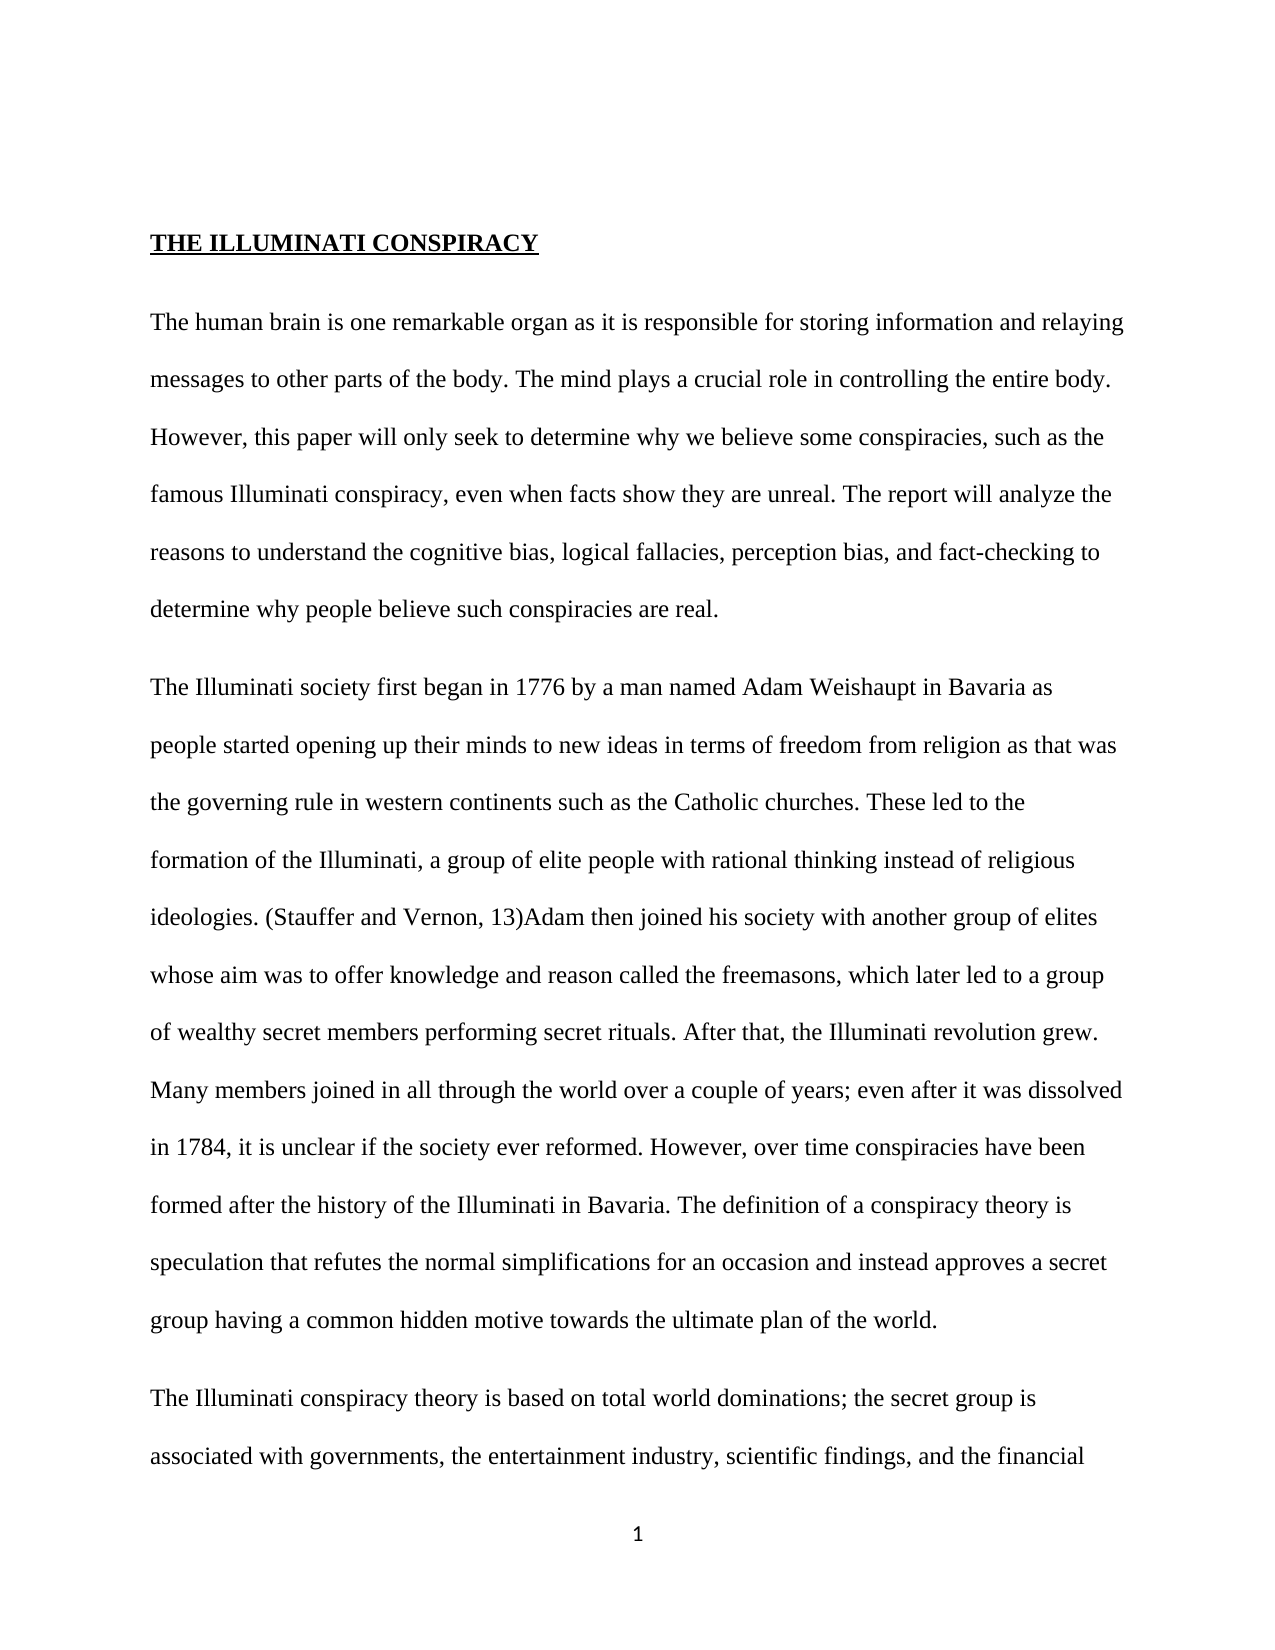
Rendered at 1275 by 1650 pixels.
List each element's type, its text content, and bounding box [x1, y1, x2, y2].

text The human brain is one remarkable organ as it is responsible for storing information and relaying messages to other parts of the body. The mind plays a crucial role in controlling the entire body. However, this paper will only seek to determine why we believe some conspiracies, such as the famous Illuminati conspiracy, even when facts show they are unreal. The report will analyze the reasons to understand the cognitive bias, logical fallacies, perception bias, and fact-checking to determine why people believe such conspiracies are real. [150, 307, 1125, 623]
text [150, 1383, 1125, 1469]
text THE ILLUMINATI CONSPIRACY [150, 228, 1125, 257]
text The Illuminati society first began in 1776 by a man named Adam Weishaupt in Bavaria as people started opening up their minds to new ideas in terms of freedom from religion as that was the governing rule in western continents such as the Catholic churches. These led to the formation of the Illuminati, a group of elite people with rational thinking instead of religious ideologies. (Stauffer and Vernon, 13)Adam then joined his society with another group of elites whose aim was to offer knowledge and reason called the freemasons, which later led to a group of wealthy secret members performing secret rituals. After that, the Illuminati revolution grew. Many members joined in all through the world over a couple of years; even after it was dissolved in 1784, it is unclear if the society ever reformed. However, over time conspiracies have been formed after the history of the Illuminati in Bavaria. The definition of a conspiracy theory is speculation that refutes the normal simplifications for an occasion and instead approves a secret group having a common hidden motive towards the ultimate plan of the world. [150, 672, 1125, 1334]
